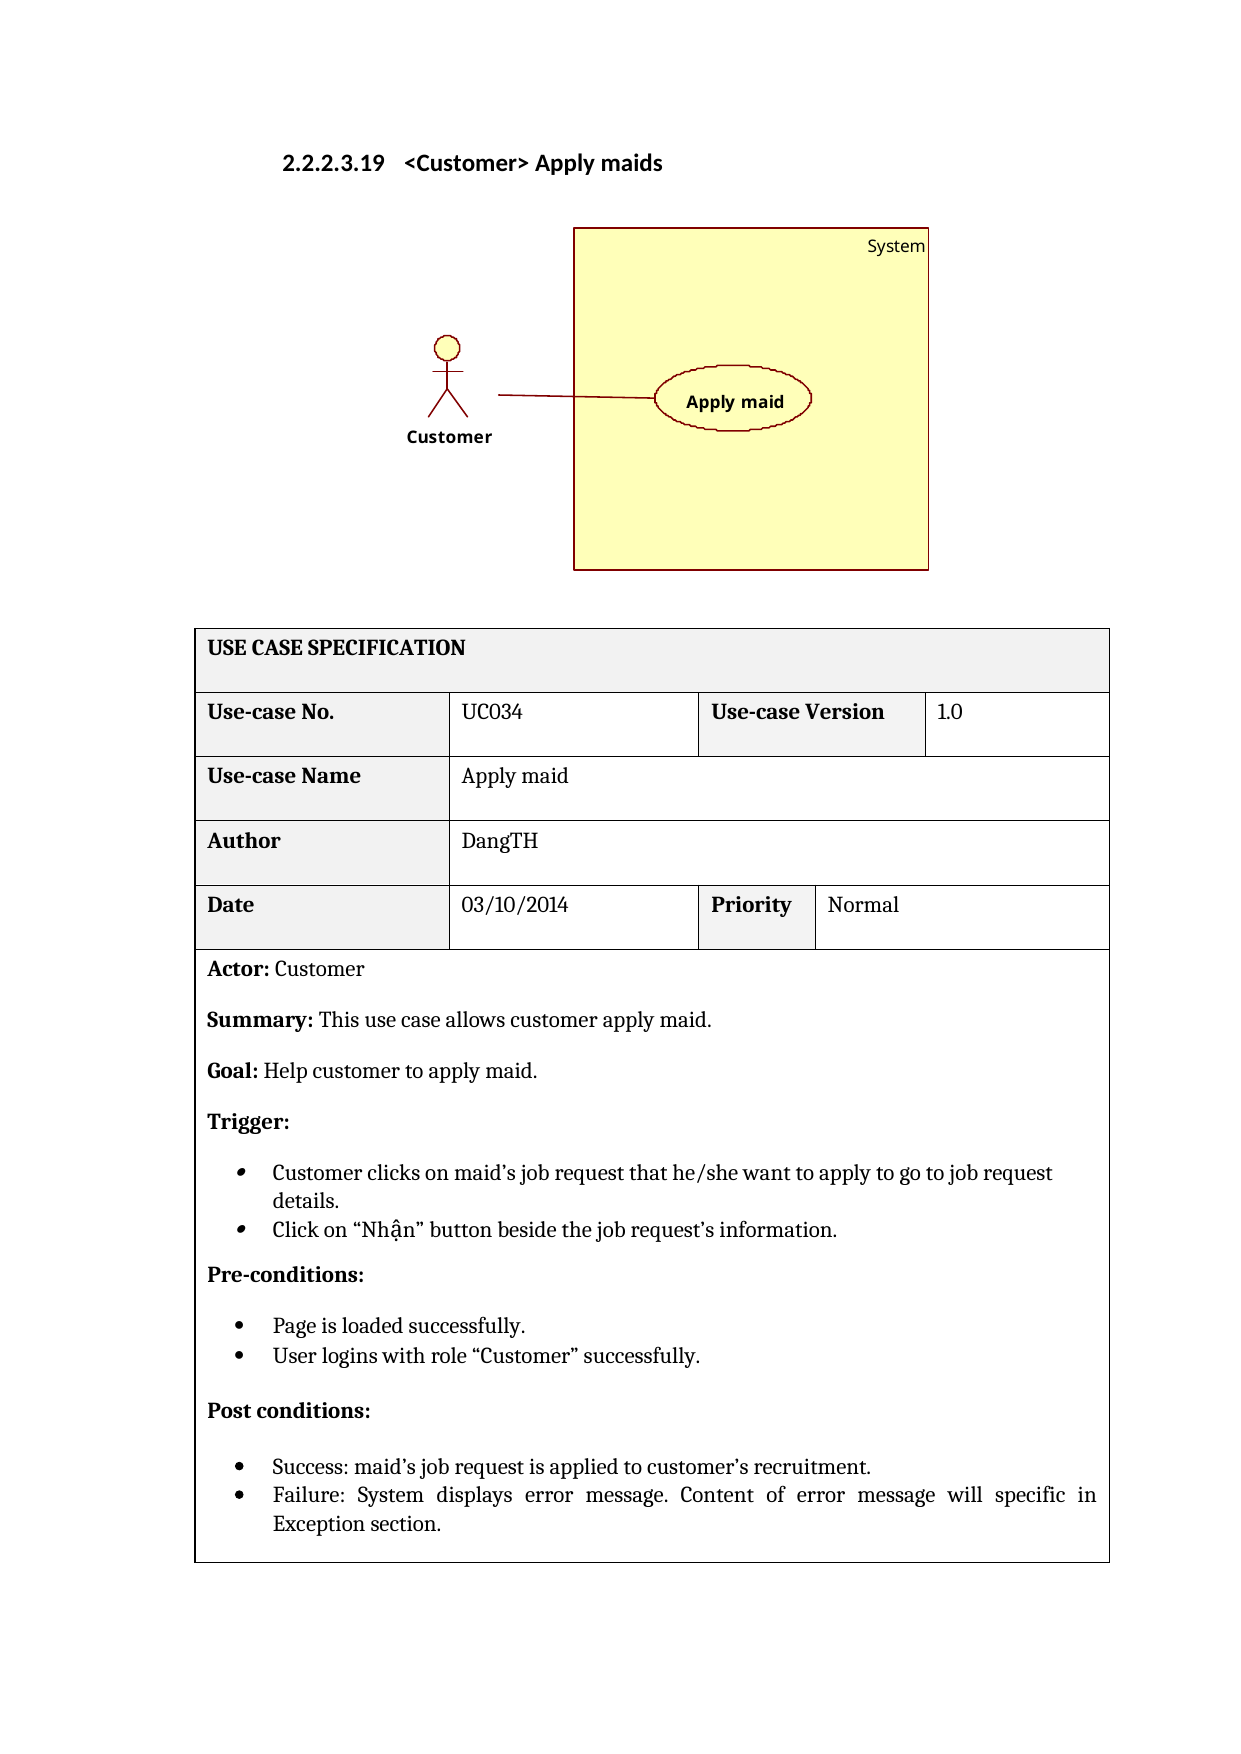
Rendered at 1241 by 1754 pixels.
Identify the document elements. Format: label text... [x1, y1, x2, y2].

table_header USE CASE SPECIFICATION [196, 629, 1109, 692]
table_cell Priority [699, 886, 815, 949]
table_cell Normal [816, 886, 1109, 949]
list <Customer> Apply maids [282, 147, 1122, 177]
table_cell Use-case No. [196, 693, 449, 756]
table_cell UC034 [450, 693, 698, 756]
table_cell Apply maid [450, 757, 1109, 820]
table_cell Use-case Name [196, 757, 449, 820]
table_cell Author [196, 821, 449, 884]
table_cell 03/10/2014 [450, 886, 698, 949]
table_cell Date [196, 886, 449, 949]
table_cell 1.0 [926, 693, 1109, 756]
table_cell Use-case Version [699, 693, 925, 756]
table_cell DangTH [450, 821, 1109, 884]
